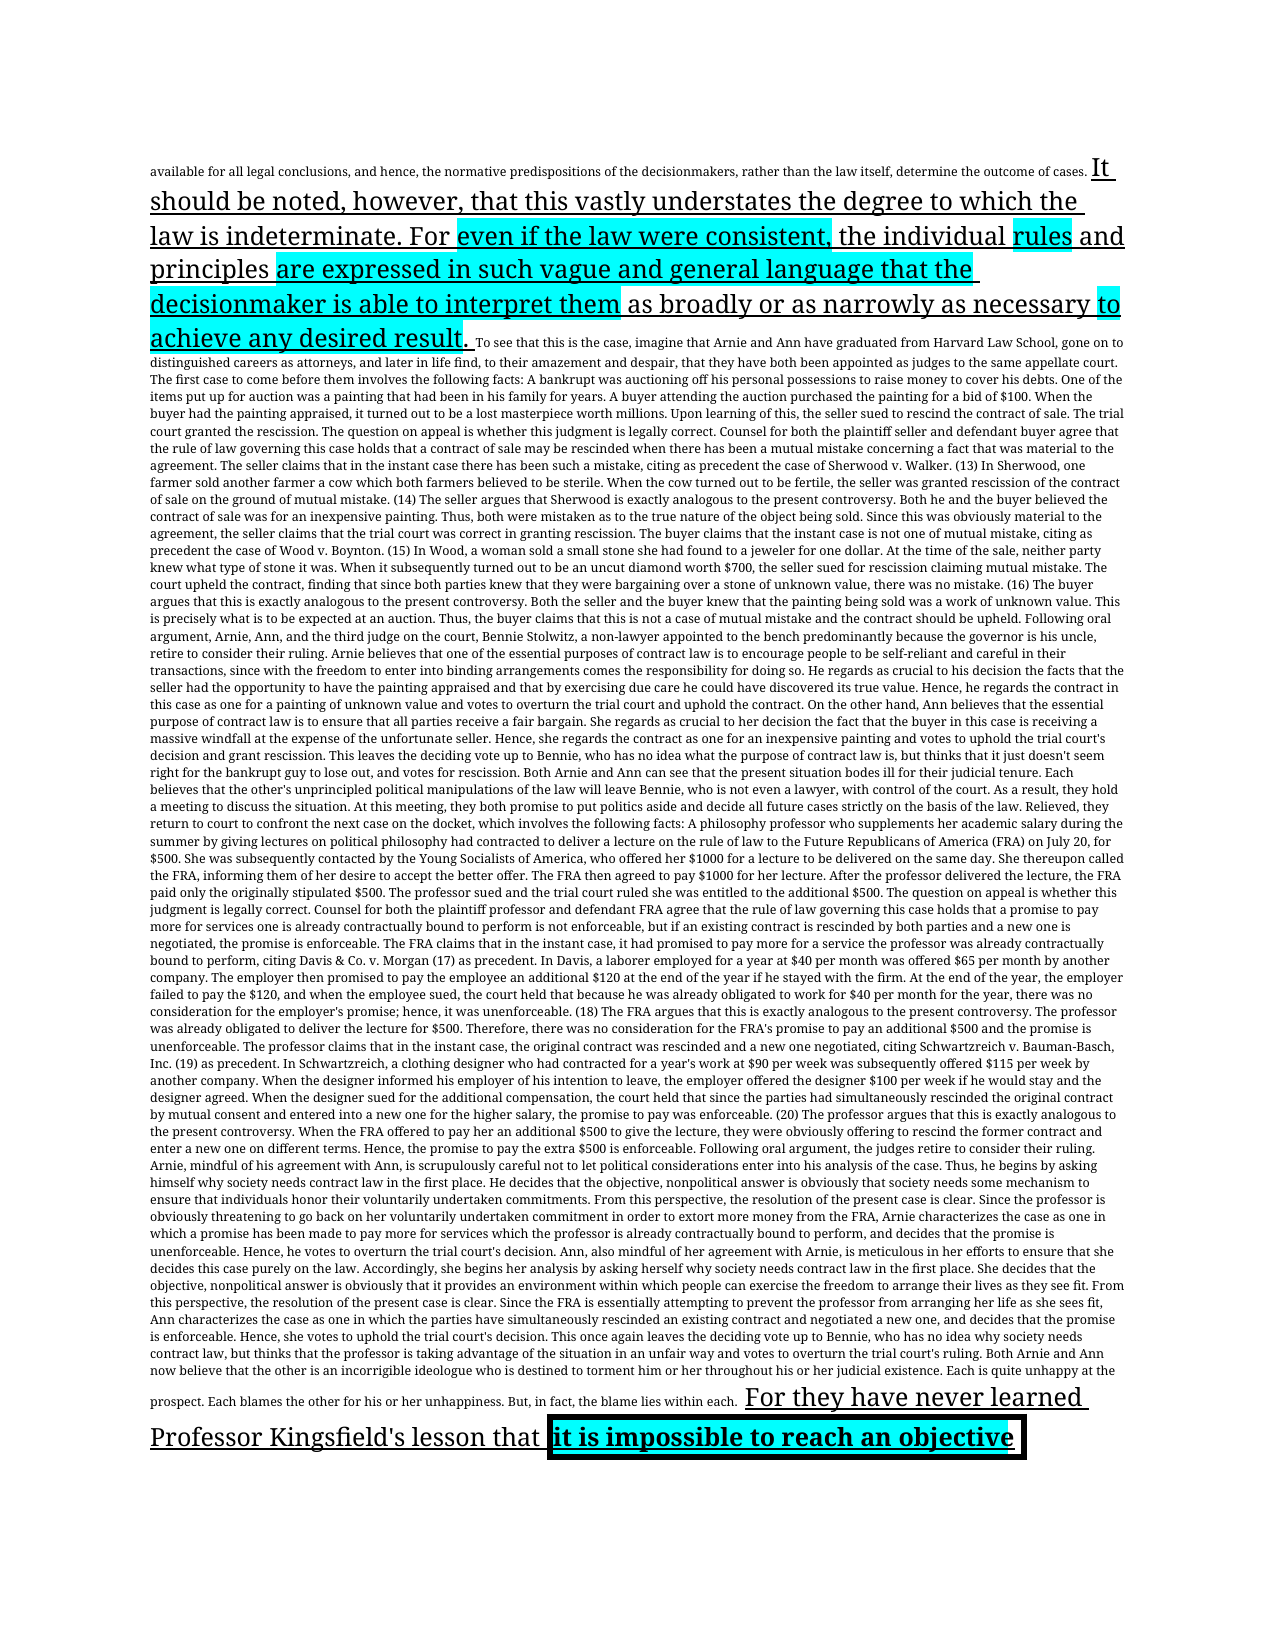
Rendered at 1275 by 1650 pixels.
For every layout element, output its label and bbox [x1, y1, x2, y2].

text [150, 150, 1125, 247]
text [150, 249, 1125, 1460]
